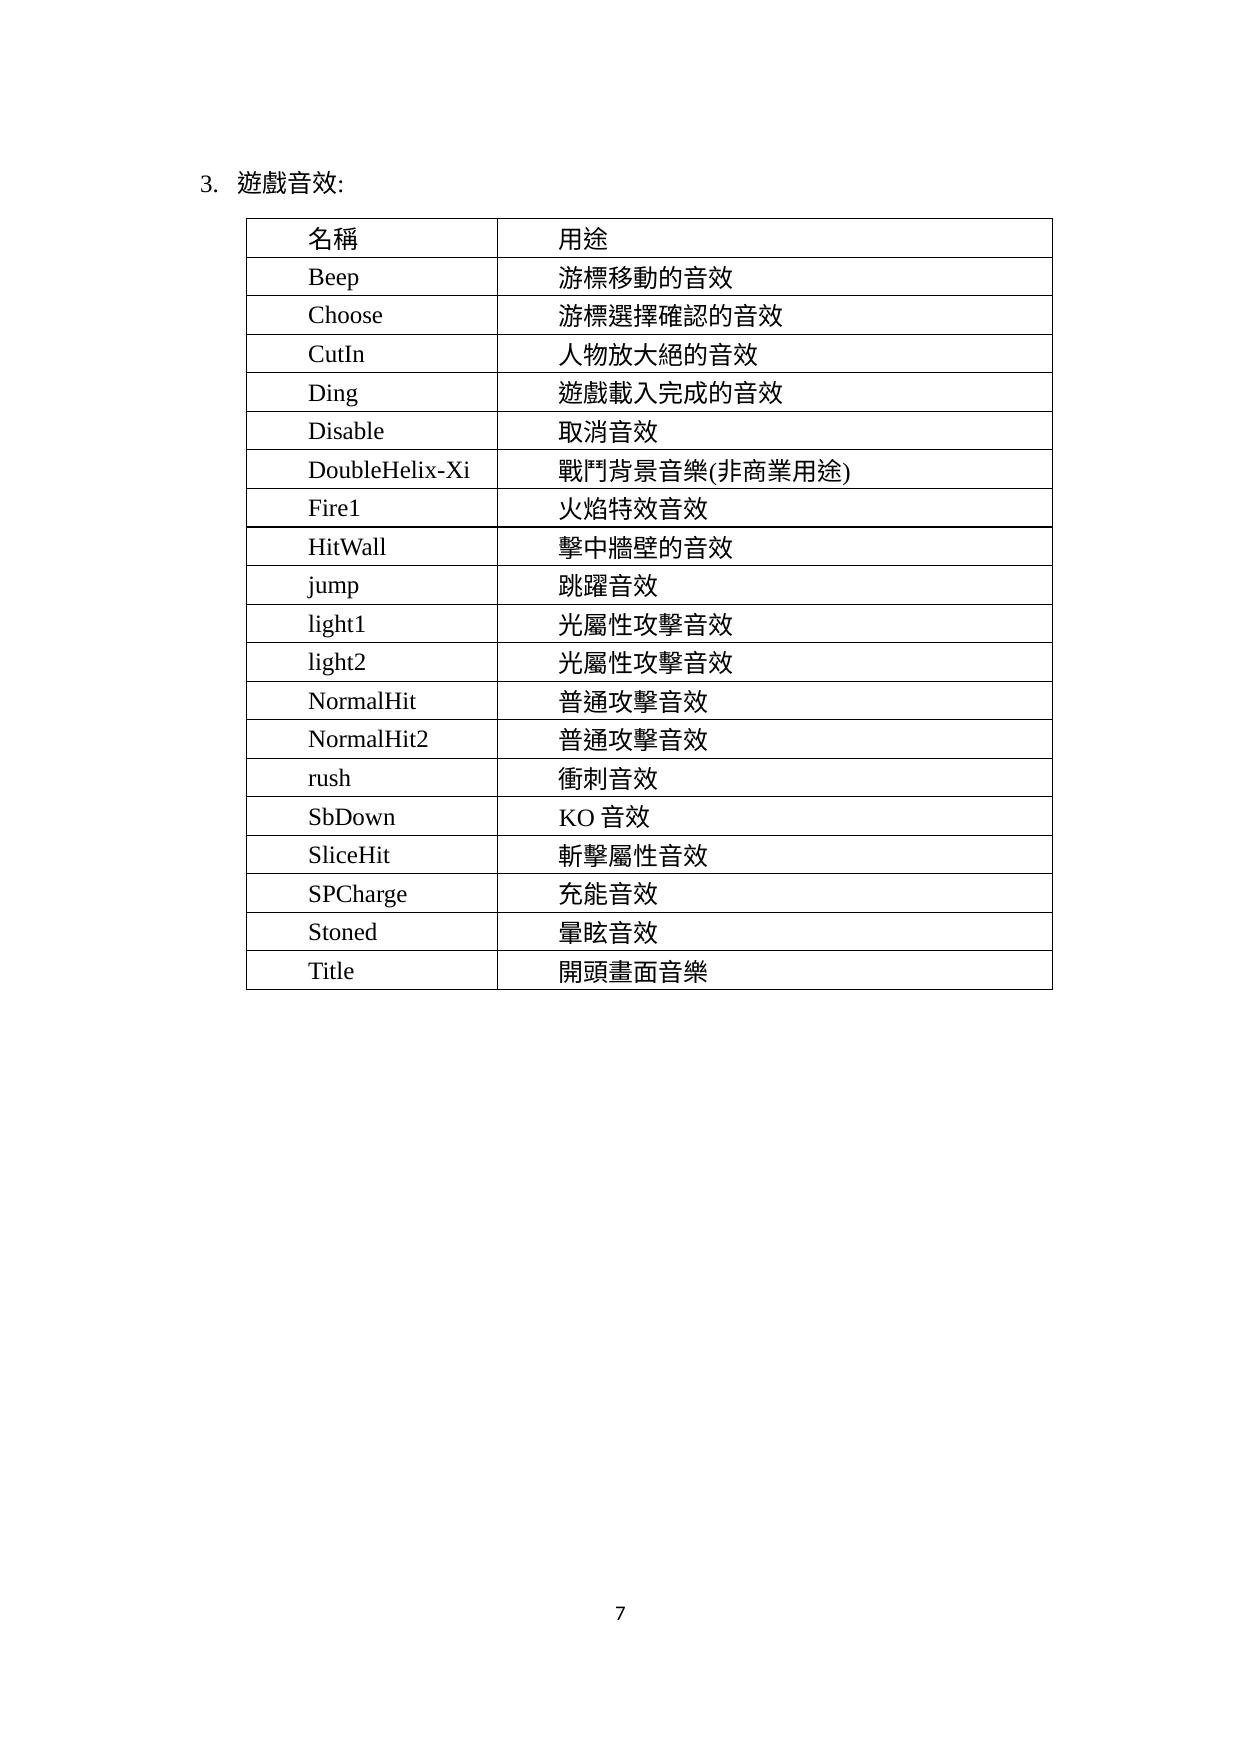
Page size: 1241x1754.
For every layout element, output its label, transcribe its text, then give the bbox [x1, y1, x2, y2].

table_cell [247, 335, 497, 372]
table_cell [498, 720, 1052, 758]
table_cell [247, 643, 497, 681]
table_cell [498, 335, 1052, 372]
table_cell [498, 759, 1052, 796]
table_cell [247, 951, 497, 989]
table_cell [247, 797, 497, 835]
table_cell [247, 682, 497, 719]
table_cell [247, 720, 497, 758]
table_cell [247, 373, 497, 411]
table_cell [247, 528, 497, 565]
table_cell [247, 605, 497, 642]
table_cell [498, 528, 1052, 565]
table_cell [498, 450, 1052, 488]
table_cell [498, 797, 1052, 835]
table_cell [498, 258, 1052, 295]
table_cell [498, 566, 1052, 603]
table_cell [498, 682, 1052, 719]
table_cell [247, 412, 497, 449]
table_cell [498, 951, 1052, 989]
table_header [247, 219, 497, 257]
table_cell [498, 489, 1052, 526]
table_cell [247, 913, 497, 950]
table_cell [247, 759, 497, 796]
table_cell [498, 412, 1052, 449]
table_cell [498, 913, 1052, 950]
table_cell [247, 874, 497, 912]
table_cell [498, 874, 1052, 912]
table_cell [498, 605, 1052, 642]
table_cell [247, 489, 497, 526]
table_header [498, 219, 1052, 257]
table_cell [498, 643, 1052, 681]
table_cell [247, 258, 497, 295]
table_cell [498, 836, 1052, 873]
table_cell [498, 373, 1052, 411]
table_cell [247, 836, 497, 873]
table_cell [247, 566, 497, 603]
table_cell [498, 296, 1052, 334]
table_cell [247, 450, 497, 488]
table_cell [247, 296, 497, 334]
list 遊戲音效: [200, 162, 1053, 200]
